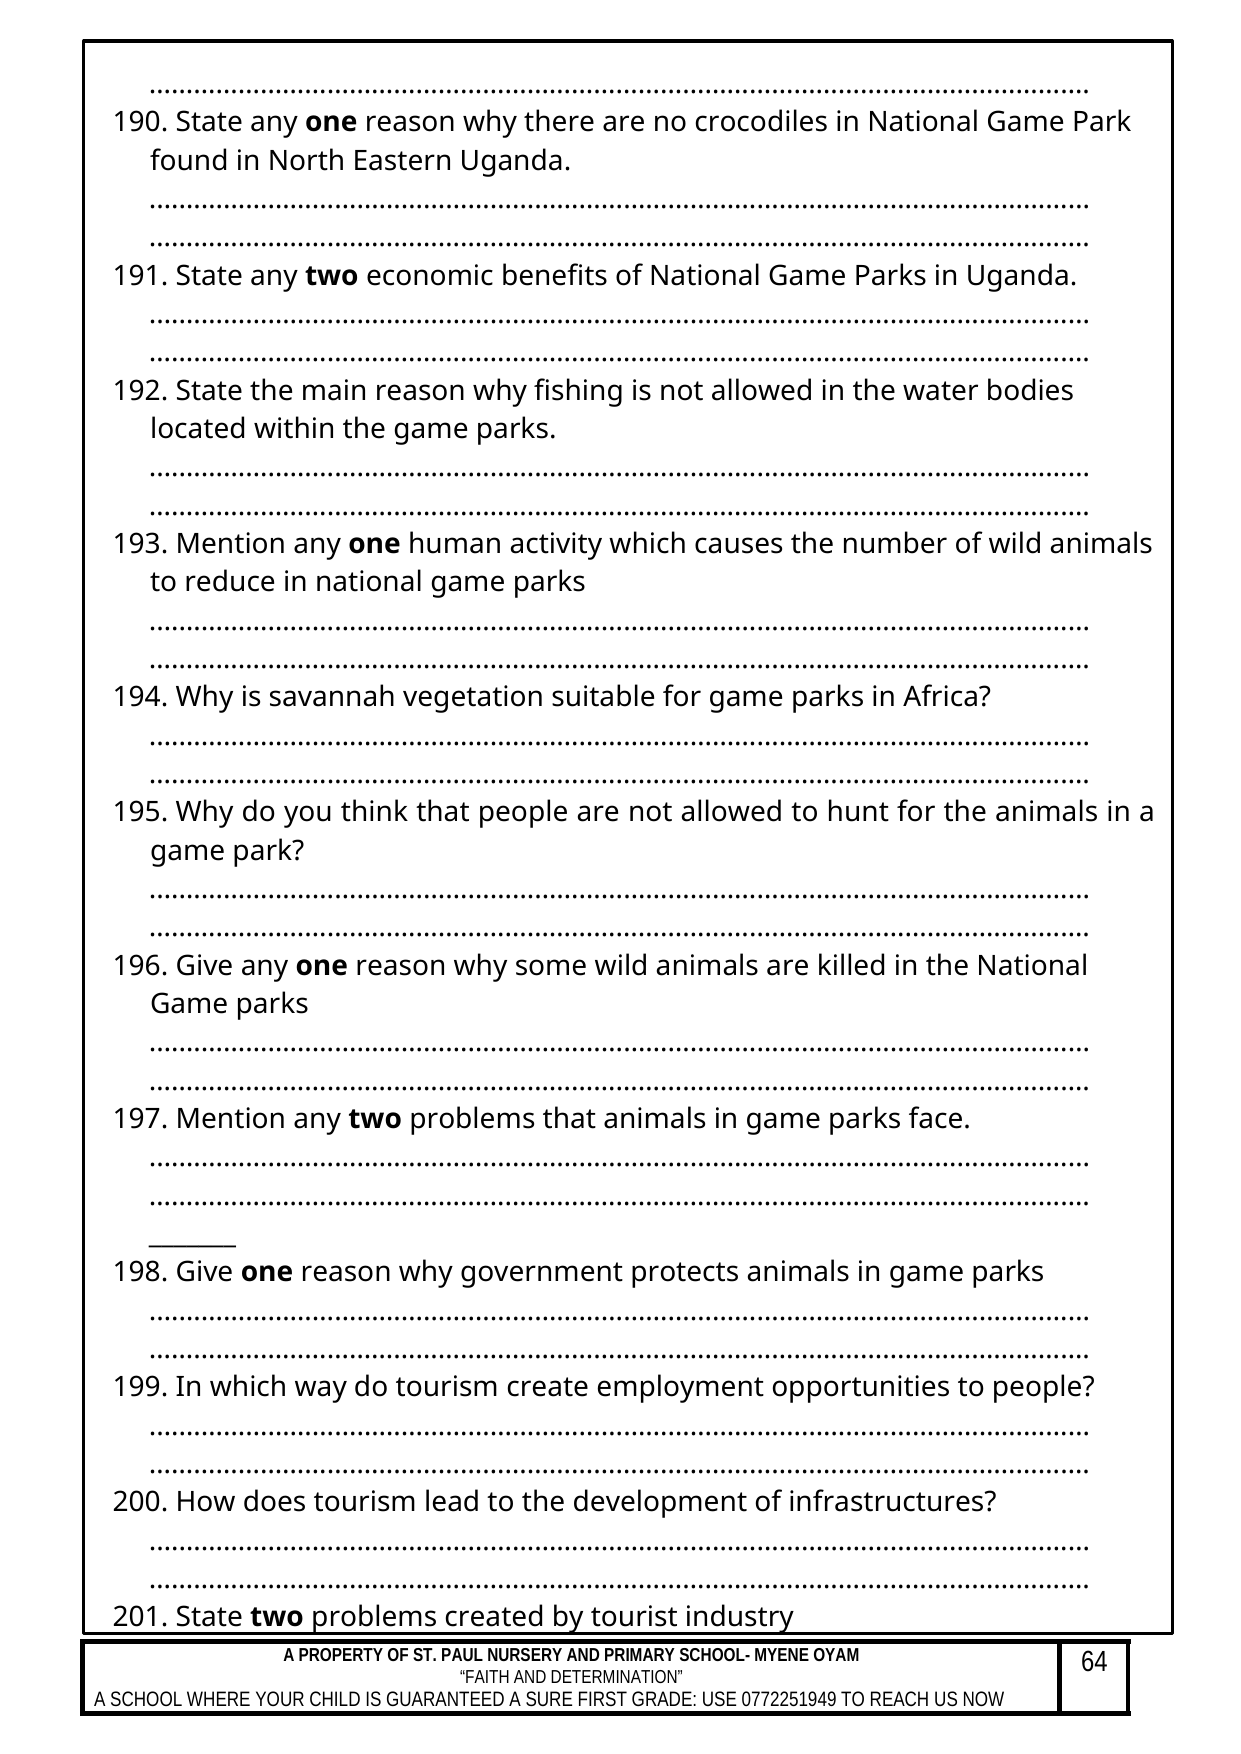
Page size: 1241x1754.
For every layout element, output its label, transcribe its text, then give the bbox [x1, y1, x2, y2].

text .……………………………………………………………………………………………………………… [149, 868, 1157, 907]
text _______ [149, 1213, 1157, 1252]
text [149, 1558, 1157, 1597]
text ………………………………………………………………………………………………………………. [149, 1175, 1157, 1213]
text .……………………………………………………………………………………………………………… [149, 447, 1157, 485]
list How does tourism lead to the development of infrastructures? [112, 1482, 1157, 1520]
text ………………………………………………………………………………………………………………. [149, 638, 1157, 677]
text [149, 178, 1157, 217]
text .……………………………………………………………………………………………………………… [149, 1137, 1157, 1175]
text .……………………………………………………………………………………………………………… [149, 1290, 1157, 1328]
list Give one reason why government protects animals in game parks [112, 1252, 1157, 1290]
list In which way do tourism create employment opportunities to people? [112, 1367, 1157, 1405]
text ………………………………………………………………………………………………………………. [149, 1328, 1157, 1367]
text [149, 1520, 1157, 1558]
list Mention any one human activity which causes the number of wild animals to reduce in national game parks [112, 523, 1157, 600]
list Give any one reason why some wild animals are killed in the National Game parks [112, 945, 1157, 1022]
text ………………………………………………………………………………………………………………. [149, 753, 1157, 792]
list Why do you think that people are not allowed to hunt for the animals in a game park? [112, 792, 1157, 868]
list Mention any two problems that animals in game parks face. [112, 1098, 1157, 1137]
text .……………………………………………………………………………………………………………… [149, 1022, 1157, 1060]
text ………………………………………………………………………………………………………………. [149, 1060, 1157, 1098]
text ………………………………………………………………………………………………………………. [149, 907, 1157, 945]
text .……………………………………………………………………………………………………………… [149, 1405, 1157, 1443]
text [149, 217, 1157, 255]
text ………………………………………………………………………………………………………………. [149, 332, 1157, 370]
text ………………………………………………………………………………………………………………. [149, 1443, 1157, 1482]
text .……………………………………………………………………………………………………………… [149, 600, 1157, 638]
list State any one reason why there are no crocodiles in National Game Park found in North Eastern Uganda. [112, 102, 1157, 178]
text .……………………………………………………………………………………………………………… [149, 715, 1157, 753]
list Why is savannah vegetation suitable for game parks in Africa? [112, 677, 1157, 715]
list State two problems created by tourist industry [112, 1597, 1157, 1635]
text ………………………………………………………………………………………………………………. [149, 485, 1157, 523]
list State the main reason why fishing is not allowed in the water bodies located within the game parks. [112, 370, 1157, 447]
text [149, 63, 1157, 102]
list State any two economic benefits of National Game Parks in Uganda. [112, 255, 1157, 293]
text .……………………………………………………………………………………………………………… [149, 293, 1157, 332]
